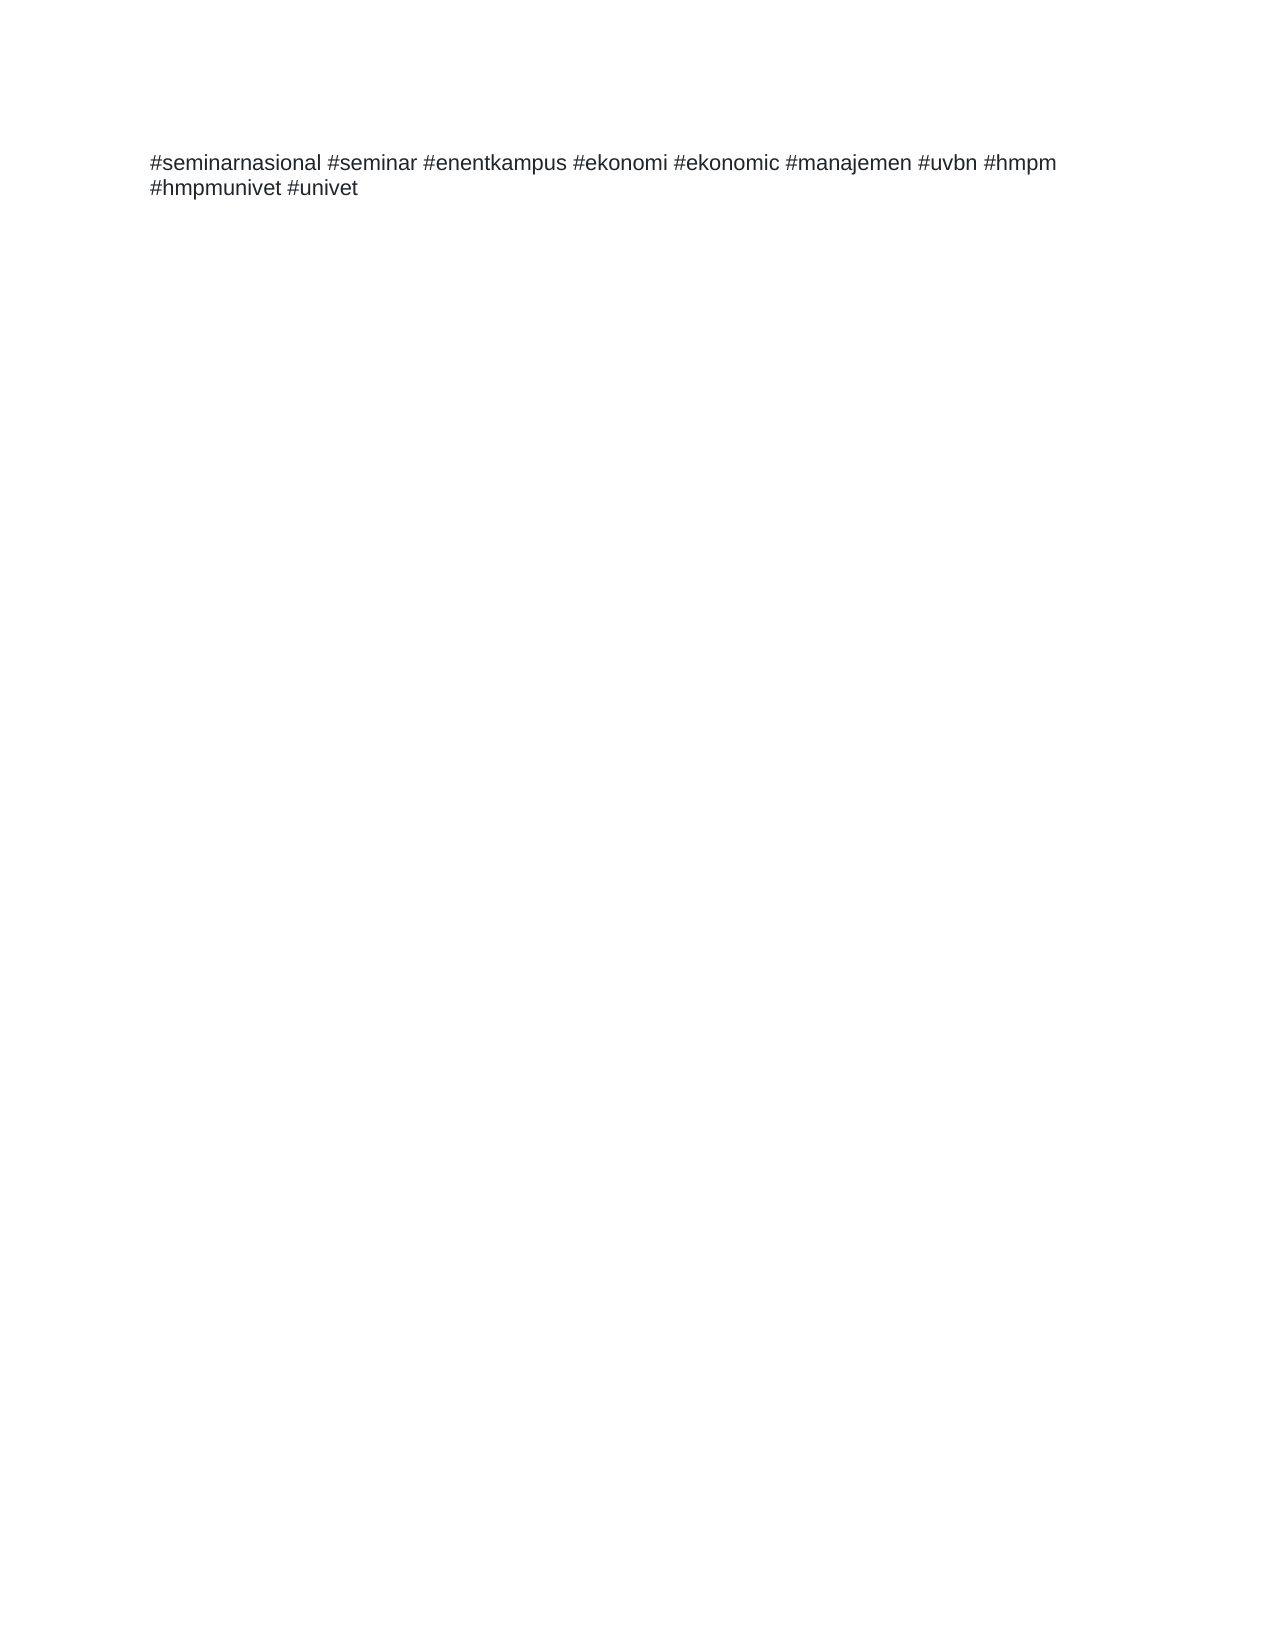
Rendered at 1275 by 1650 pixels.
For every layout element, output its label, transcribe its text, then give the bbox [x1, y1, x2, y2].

text #seminarnasional #seminar #enentkampus #ekonomi #ekonomic #manajemen #uvbn #hmpm #hmpmunivet #univet [150, 150, 1125, 200]
